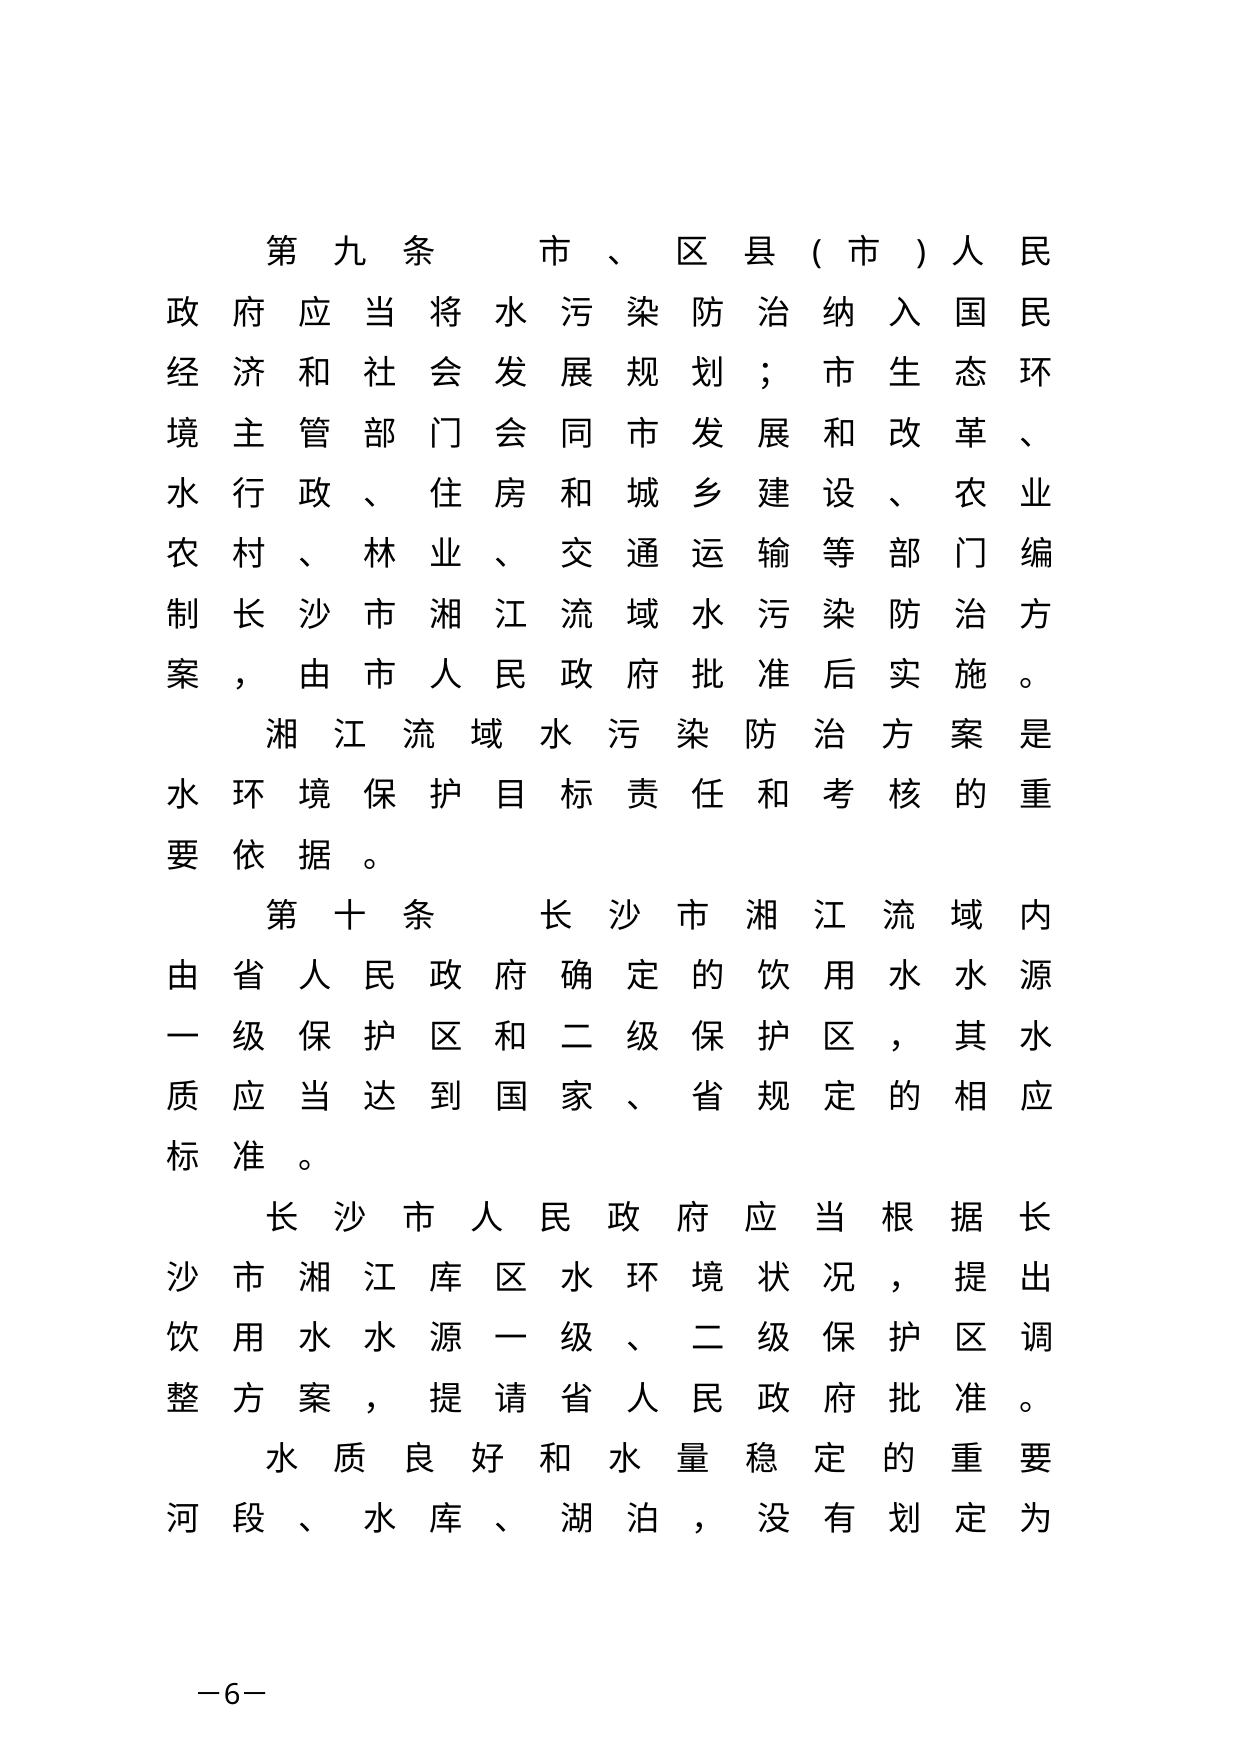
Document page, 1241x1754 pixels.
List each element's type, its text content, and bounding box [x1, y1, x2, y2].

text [167, 1426, 1085, 1546]
text 湘江流域水污染防治方案是水环境保护目标责任和考核的重要依据。 [167, 702, 1085, 883]
text 长沙市人民政府应当根据长沙市湘江库区水环境状况，提出饮用水水源一级、二级保护区调整方案，提请省人民政府批准。 [167, 1184, 1085, 1426]
text 第十条 长沙市湘江流域内由省人民政府确定的饮用水水源一级保护区和二级保护区，其水质应当达到国家、省规定的相应标准。 [167, 883, 1085, 1184]
text 第九条 市、区县(市)人民政府应当将水污染防治纳入国民经济和社会发展规划；市生态环境主管部门会同市发展和改革、水行政、住房和城乡建设、农业农村、林业、交通运输等部门编制长沙市湘江流域水污染防治方案，由市人民政府批准后实施。 [167, 219, 1085, 702]
